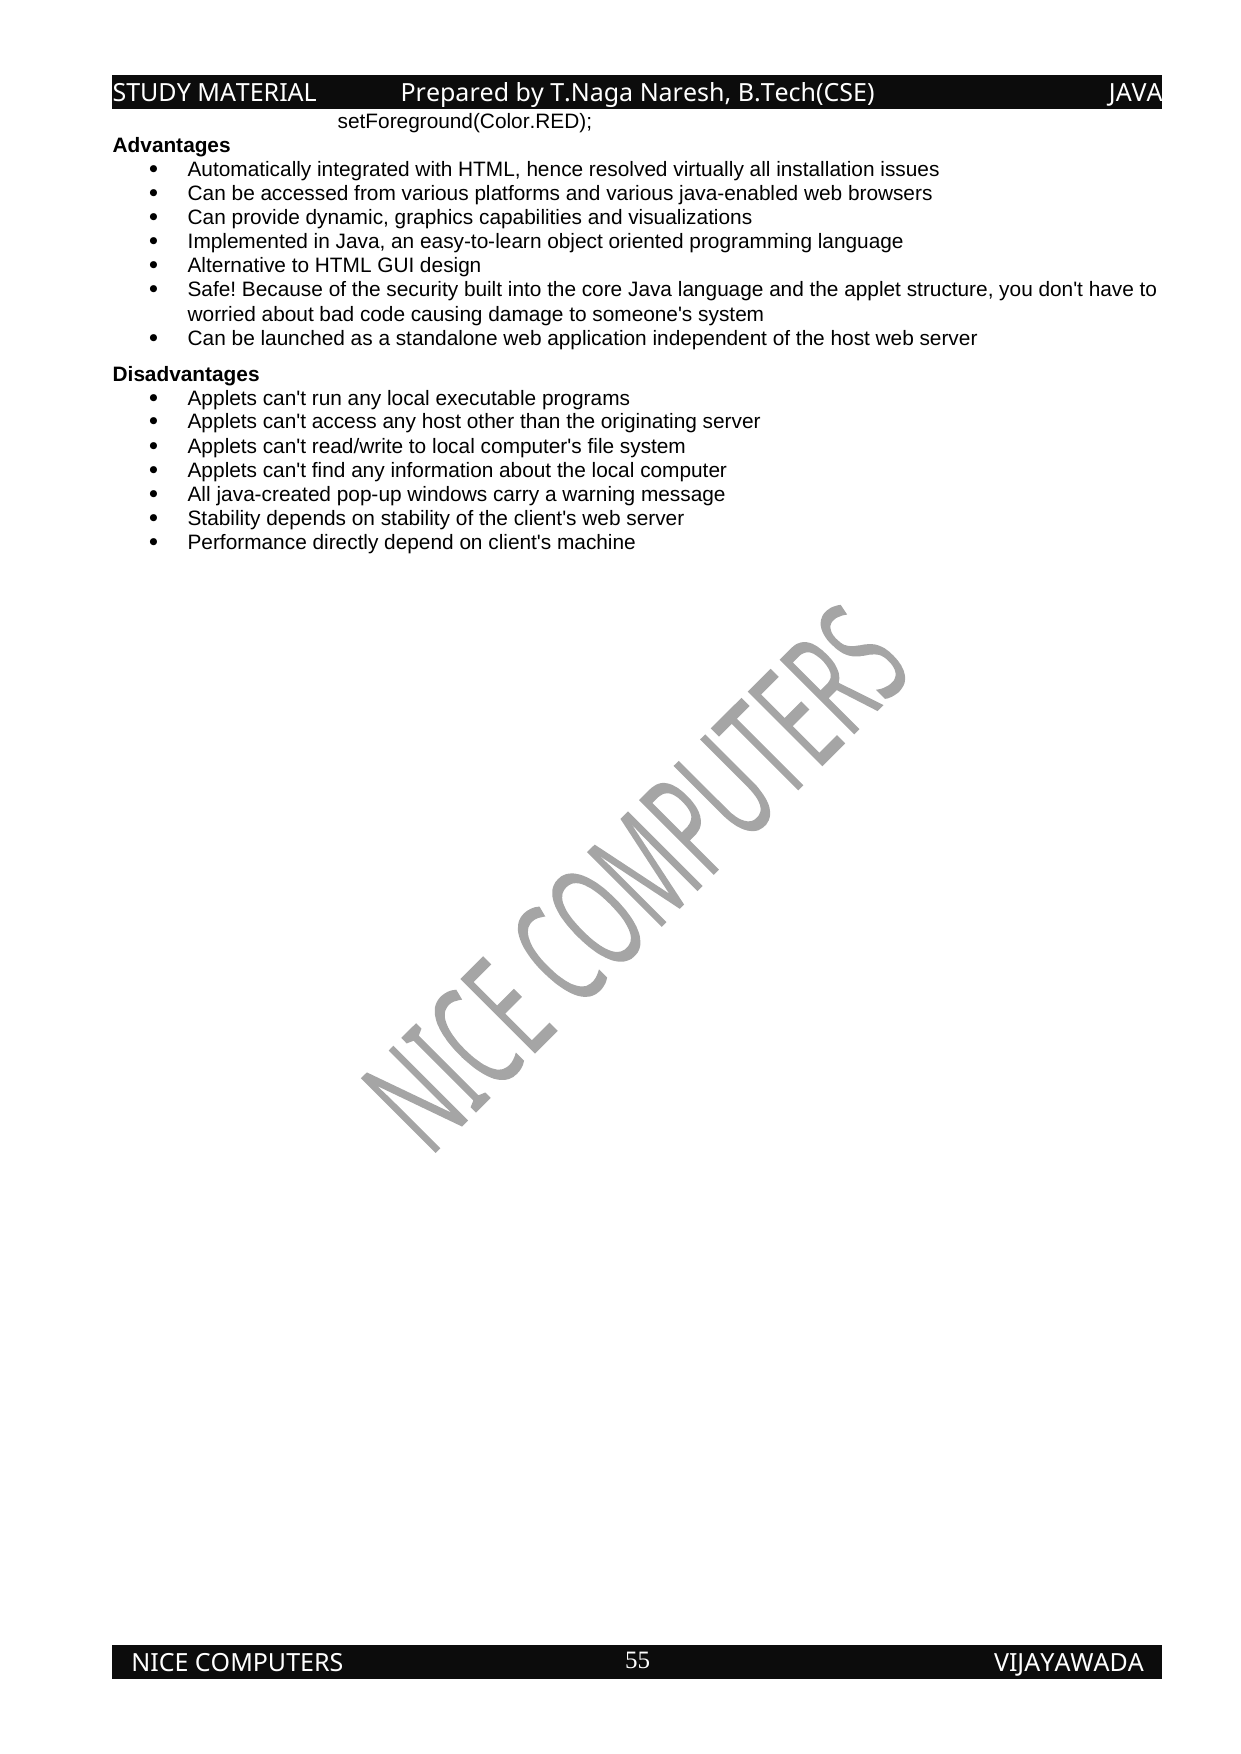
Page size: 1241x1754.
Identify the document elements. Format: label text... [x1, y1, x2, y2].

text Disadvantages [112, 361, 1162, 385]
list Performance directly depend on client's machine [150, 530, 1162, 554]
list Automatically integrated with HTML, hence resolved virtually all installation issues [150, 157, 1162, 181]
list Applets can't run any local executable programs [150, 385, 1162, 409]
list Implemented in Java, an easy-to-learn object oriented programming language [150, 229, 1162, 253]
text Advantages [112, 133, 1162, 157]
list Can provide dynamic, graphics capabilities and visualizations [150, 205, 1162, 229]
list Safe! Because of the security built into the core Java language and the applet structure, you don't have to worried about bad code causing damage to someone's system [150, 277, 1162, 325]
list Can be accessed from various platforms and various java-enabled web browsers [150, 181, 1162, 205]
list Alternative to HTML GUI design [150, 253, 1162, 277]
list Can be launched as a standalone web application independent of the host web server [150, 325, 1162, 349]
list Applets can't read/write to local computer's file system [150, 433, 1162, 457]
text setForeground(Color.RED); [337, 109, 1162, 133]
list Stability depends on stability of the client's web server [150, 506, 1162, 530]
list Applets can't find any information about the local computer [150, 457, 1162, 482]
list All java-created pop-up windows carry a warning message [150, 482, 1162, 506]
list Applets can't access any host other than the originating server [150, 409, 1162, 433]
